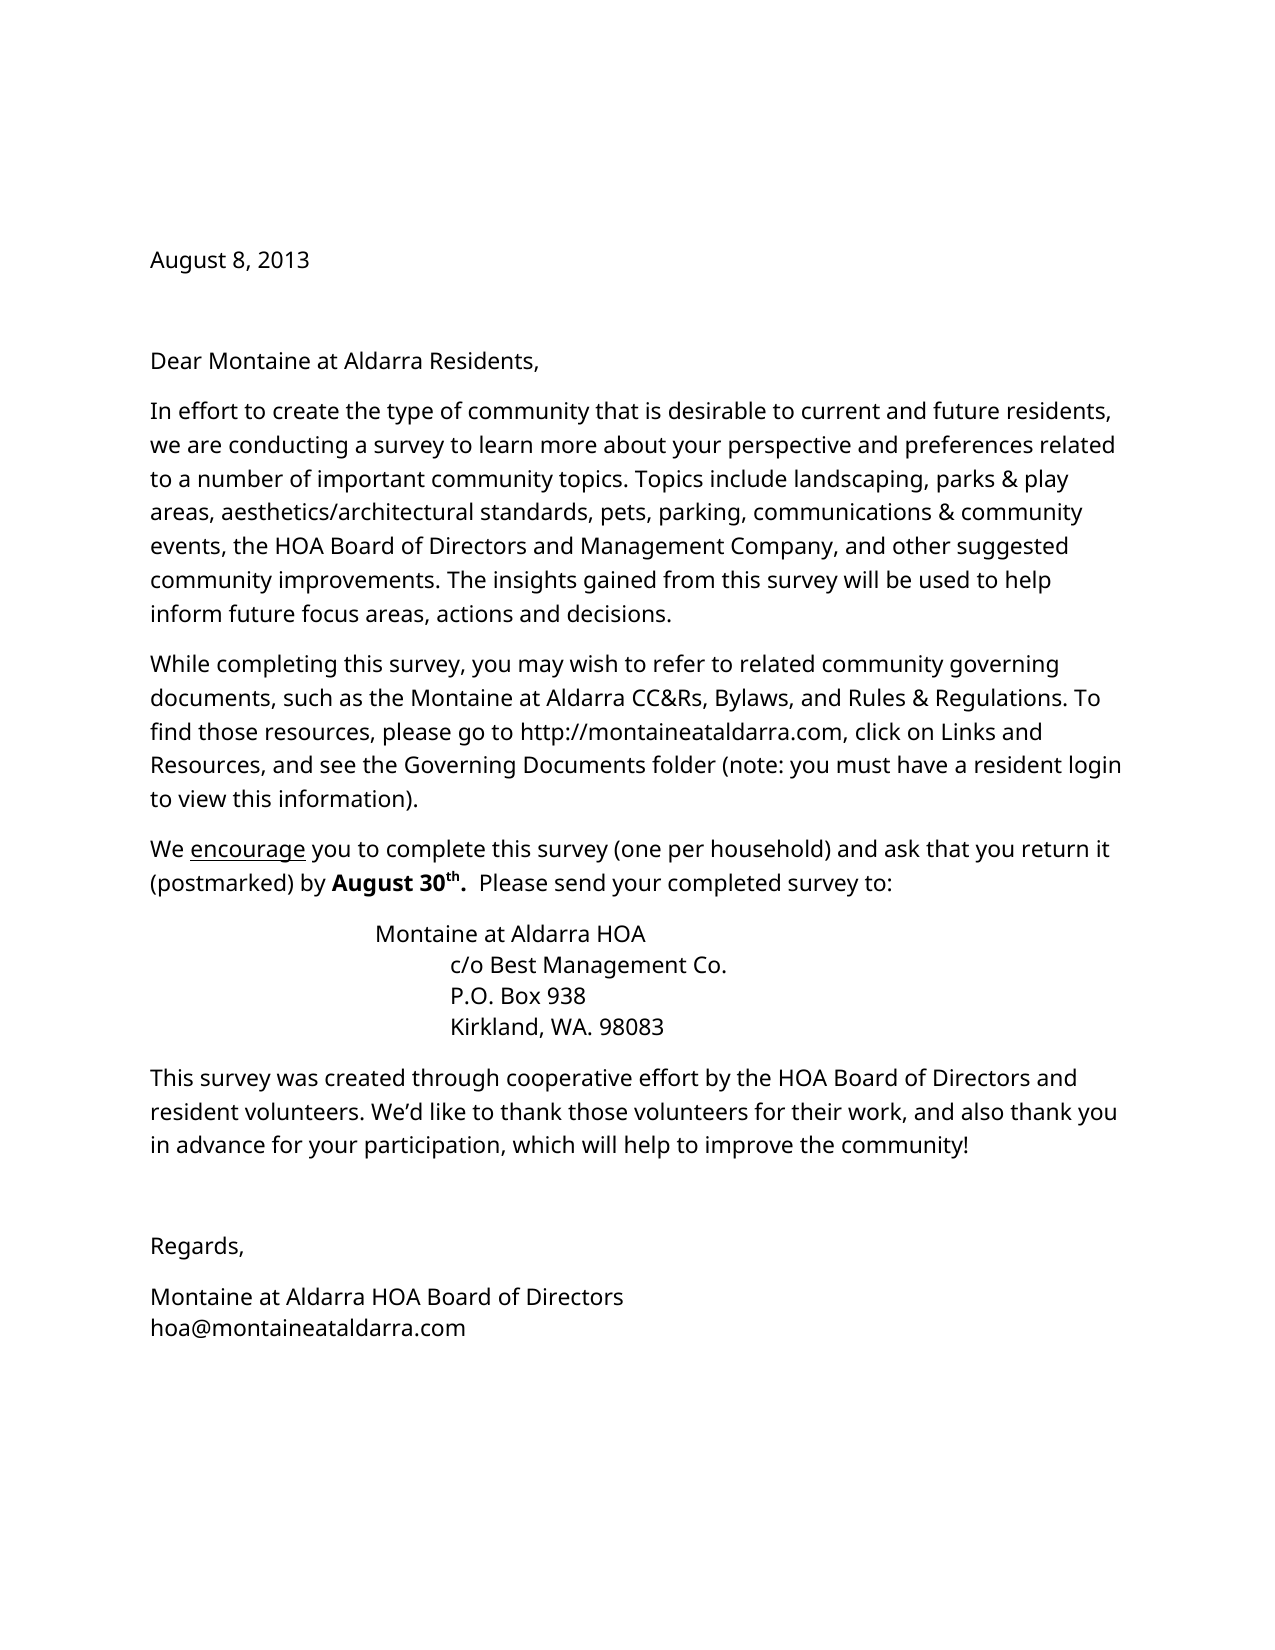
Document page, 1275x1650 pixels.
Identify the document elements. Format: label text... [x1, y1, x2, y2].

text hoa@montaineataldarra.com [150, 1312, 1125, 1343]
text Montaine at Aldarra HOA Board of Directors [150, 1280, 1125, 1312]
text P.O. Box 938 [150, 980, 1125, 1011]
text In effort to create the type of community that is desirable to current and future residents, we are conducting a survey to learn more about your perspective and preferences related to a number of important community topics. Topics include landscaping, parks & play areas, aesthetics/architectural standards, pets, parking, communications & community events, the HOA Board of Directors and Management Company, and other suggested community improvements. The insights gained from this survey will be used to help inform future focus areas, actions and decisions. [150, 395, 1125, 629]
text This survey was created through cooperative effort by the HOA Board of Directors and resident volunteers. We’d like to thank those volunteers for their work, and also thank you in advance for your participation, which will help to improve the community! [150, 1062, 1125, 1160]
text Montaine at Aldarra HOA [300, 917, 1125, 949]
text Kirkland, WA. 98083 [150, 1011, 1125, 1042]
text c/o Best Management Co. [150, 949, 1125, 980]
text We encourage you to complete this survey (one per household) and ask that you return it (postmarked) by August 30th. Please send your completed survey to: [150, 833, 1125, 898]
text August 8, 2013 [150, 244, 1125, 275]
text Regards, [150, 1230, 1125, 1261]
text Dear Montaine at Aldarra Residents, [150, 344, 1125, 376]
text While completing this survey, you may wish to refer to related community governing documents, such as the Montaine at Aldarra CC&Rs, Bylaws, and Rules & Regulations. To find those resources, please go to http://montaineataldarra.com, click on Links and Resources, and see the Governing Documents folder (note: you must have a resident login to view this information). [150, 648, 1125, 814]
